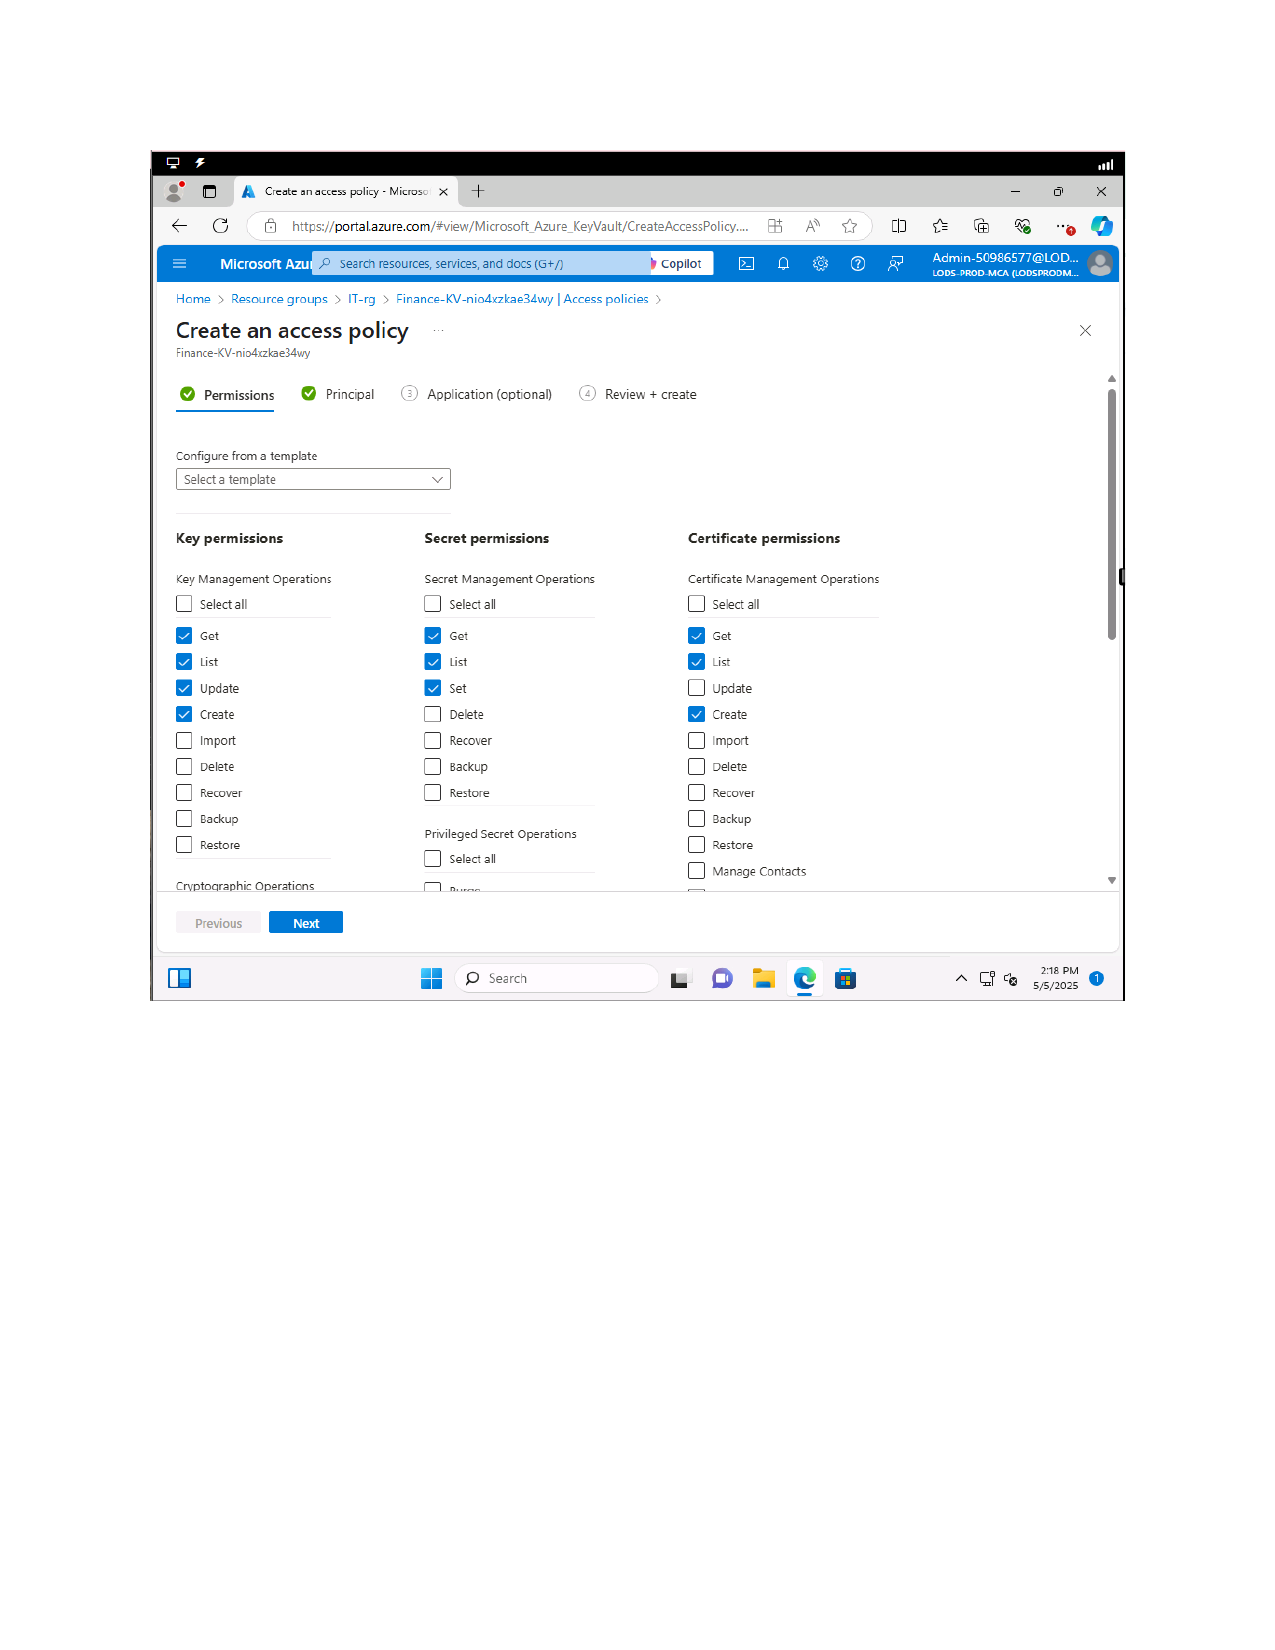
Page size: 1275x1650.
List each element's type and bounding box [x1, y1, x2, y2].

picture [150, 150, 1125, 1001]
